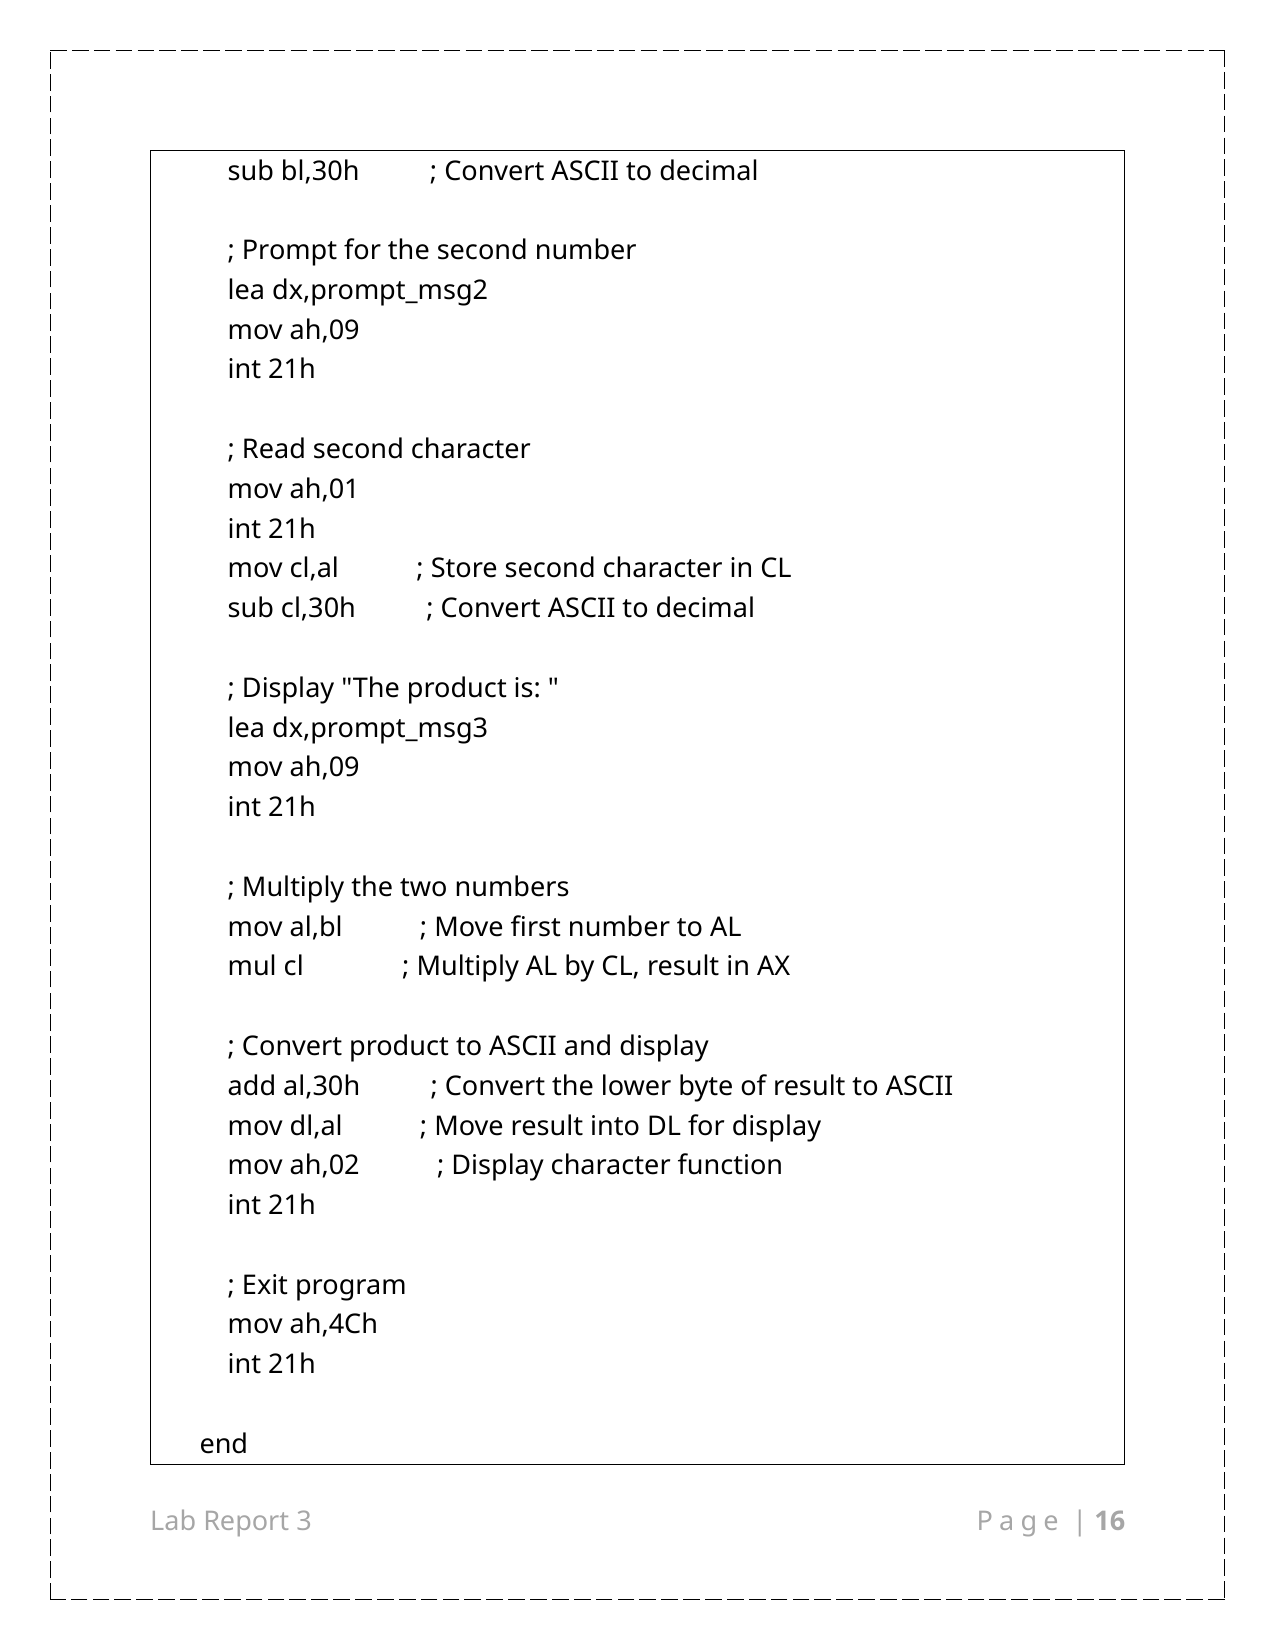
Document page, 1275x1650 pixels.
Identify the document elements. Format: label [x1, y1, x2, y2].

table_header [151, 151, 1124, 1464]
